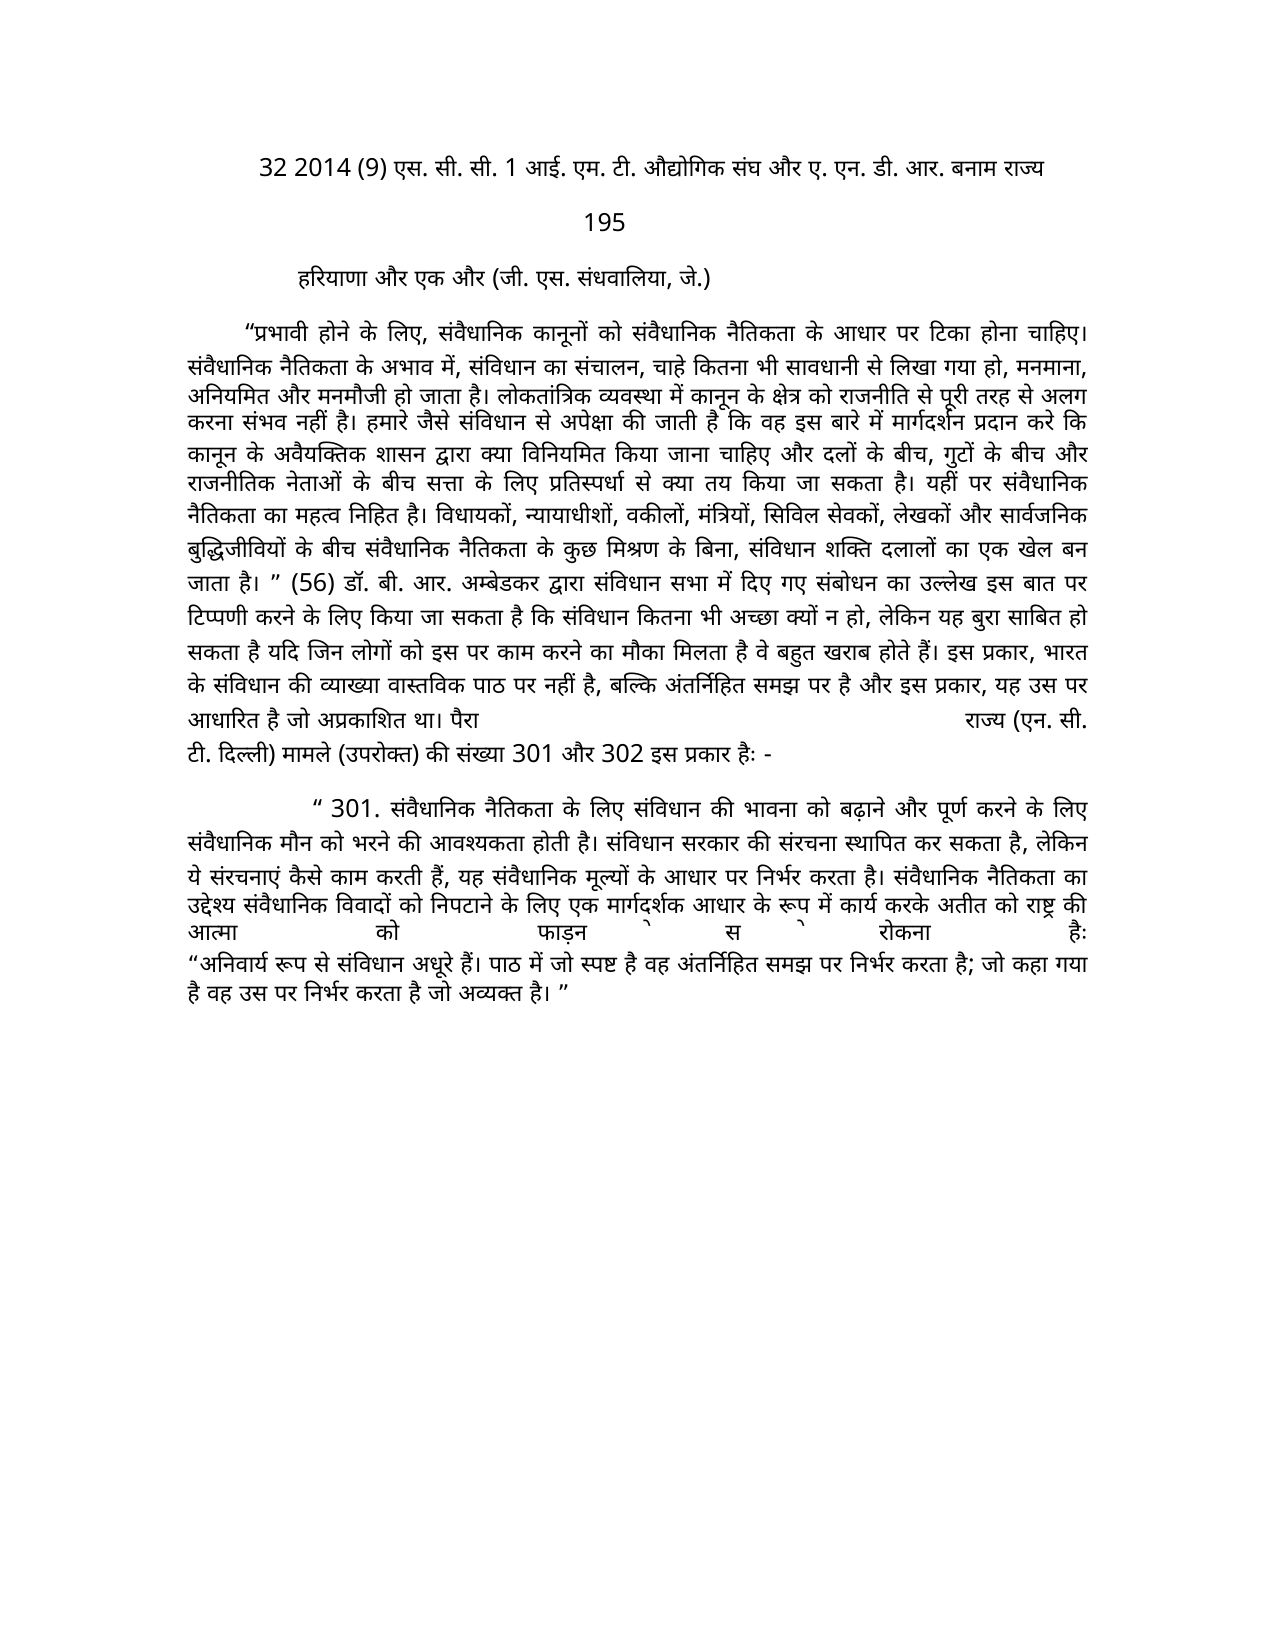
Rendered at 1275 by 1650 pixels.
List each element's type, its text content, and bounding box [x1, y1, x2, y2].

text हरियाणा और एक और (जी. एस. संधवालिया, जे.) [187, 260, 1087, 294]
text “प्रभावी होने के लिए, संवैधानिक कानूनों को संवैधानिक नैतिकता के आधार पर टिका होना चाहिए। संवैधानिक नैतिकता के अभाव में, संविधान का संचालन, चाहे कितना भी सावधानी से लिखा गया हो, मनमाना, अनियमित और मनमौजी हो जाता है। लोकतांत्रिक व्यवस्था में कानून के क्षेत्र को राजनीति से पूरी तरह से अलग करना संभव नहीं है। हमारे जैसे संविधान से अपेक्षा की जाती है कि वह इस बारे में मार्गदर्शन प्रदान करे कि कानून के अवैयक्तिक शासन द्वारा क्या विनियमित किया जाना चाहिए और दलों के बीच, गुटों के बीच और राजनीतिक नेताओं के बीच सत्ता के लिए प्रतिस्पर्धा से क्या तय किया जा सकता है। यहीं पर संवैधानिक नैतिकता का महत्व निहित है। विधायकों, न्यायाधीशों, वकीलों, मंत्रियों, सिविल सेवकों, लेखकों और सार्वजनिक बुद्धिजीवियों के बीच संवैधानिक नैतिकता के कुछ मिश्रण के बिना, संविधान शक्ति दलालों का एक खेल बन जाता है। ” (56) डॉ. बी. आर. अम्बेडकर द्वारा संविधान सभा में दिए गए संबोधन का उल्लेख इस बात पर टिप्पणी करने के लिए किया जा सकता है कि संविधान कितना भी अच्छा क्यों न हो, लेकिन यह बुरा साबित हो सकता है यदि जिन लोगों को इस पर काम करने का मौका मिलता है वे बहुत खराब होते हैं। इस प्रकार, भारत के संविधान की व्याख्या वास्तविक पाठ पर नहीं है, बल्कि अंतर्निहित समझ पर है और इस प्रकार, यह उस पर आधारित है जो अप्रकाशित था। पैरा राज्य (एन. सी. टी. दिल्ली) मामले (उपरोक्त) की संख्या 301 और 302 इस प्रकार हैः - [187, 315, 1087, 769]
text “ 301. संवैधानिक नैतिकता के लिए संविधान की भावना को बढ़ाने और पूर्ण करने के लिए संवैधानिक मौन को भरने की आवश्यकता होती है। संविधान सरकार की संरचना स्थापित कर सकता है, लेकिन ये संरचनाएं कैसे काम करती हैं, यह संवैधानिक मूल्यों के आधार पर निर्भर करता है। संवैधानिक नैतिकता का उद्देश्य संवैधानिक विवादों को निपटाने के लिए एक मार्गदर्शक आधार के रूप में कार्य करके अतीत को राष्ट्र की आत्मा को फाड़ने से रोकना हैः “अनिवार्य रूप से संविधान अधूरे हैं। पाठ में जो स्पष्ट है वह अंतर्निहित समझ पर निर्भर करता है; जो कहा गया है वह उस पर निर्भर करता है जो अव्यक्त है। ” [187, 790, 1087, 1006]
text 32 2014 (9) एस. सी. सी. 1 आई. एम. टी. औद्योगिक संघ और ए. एन. डी. आर. बनाम राज्य [187, 150, 1087, 184]
text 195 [187, 205, 1087, 239]
